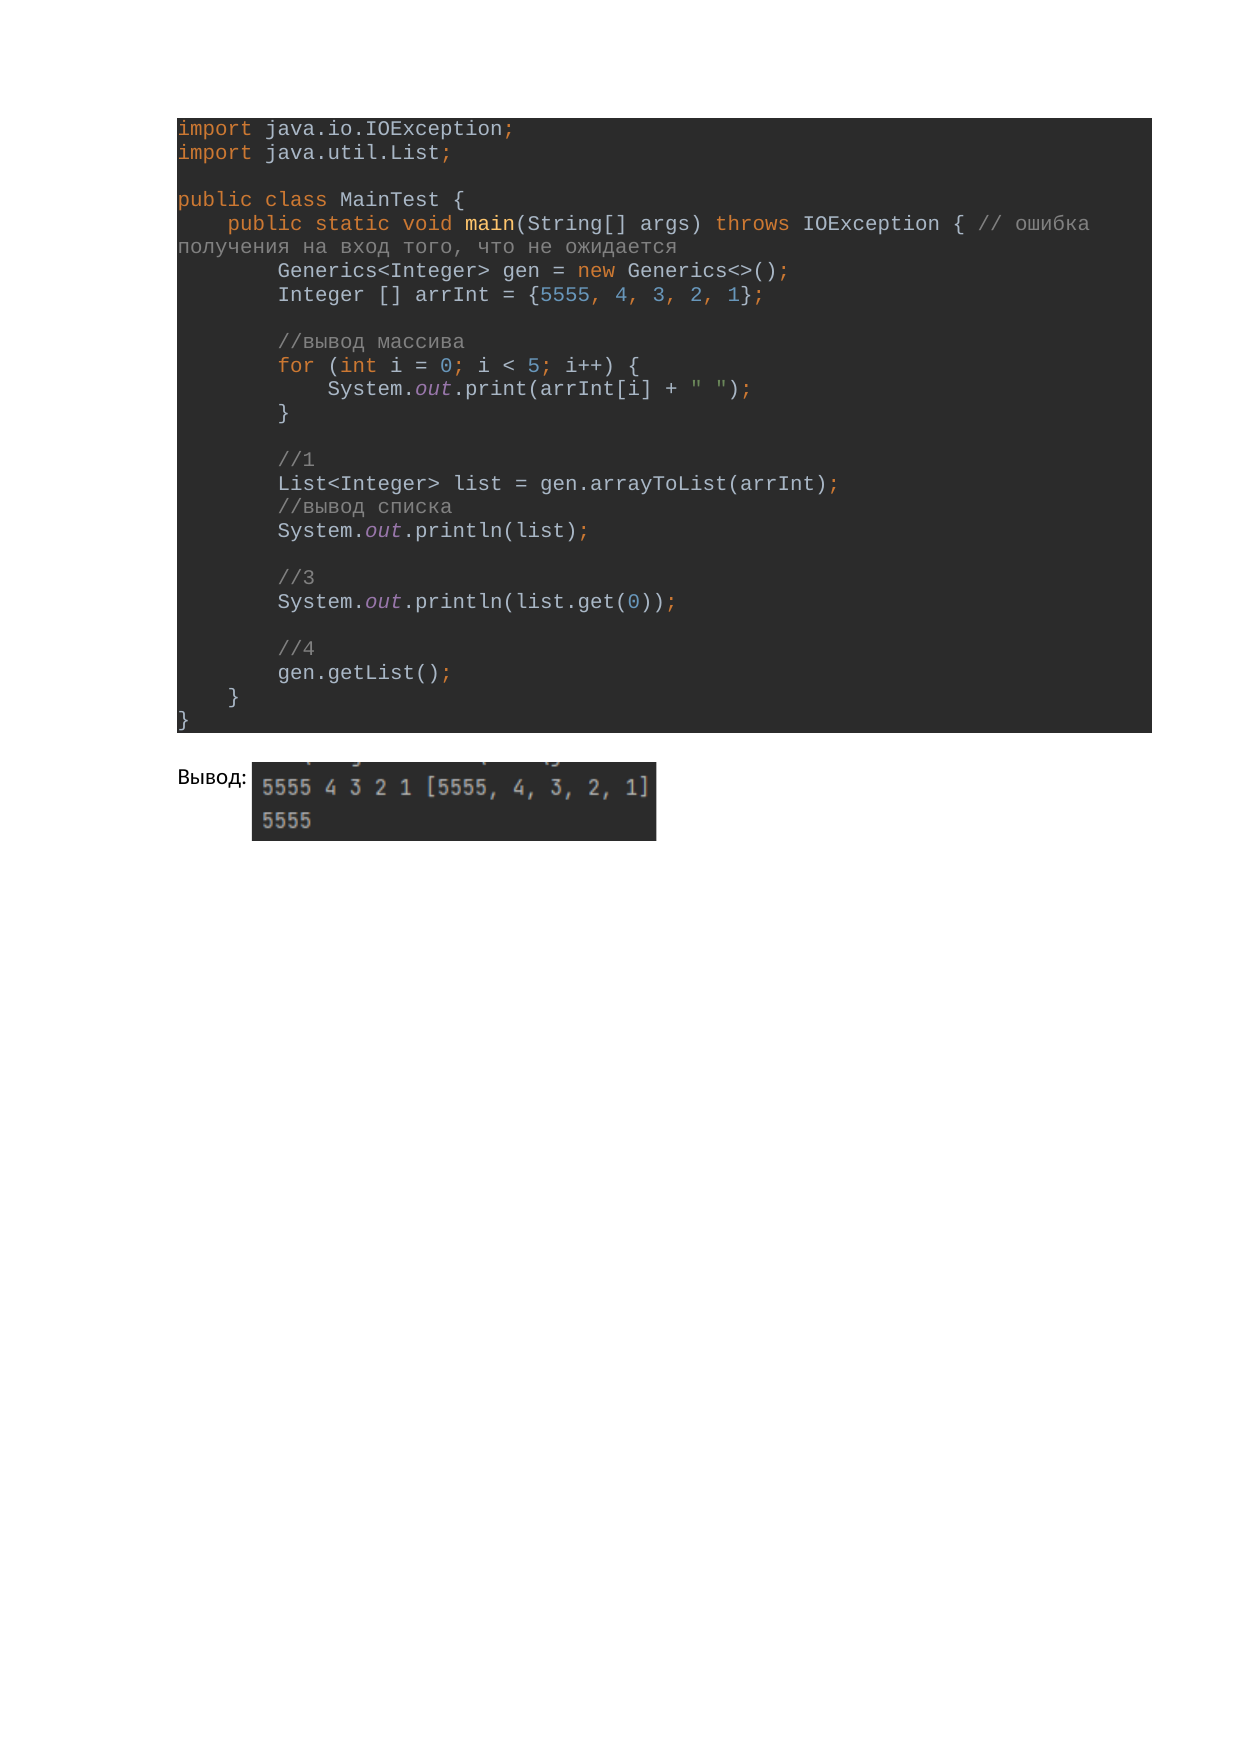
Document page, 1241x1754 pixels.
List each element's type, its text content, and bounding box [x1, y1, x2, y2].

text import java.io.IOException; import java.util.List; public class MainTest { public static void main(String[] args) throws IOException { // ошибка получения на вход того, что не ожидается Generics<Integer> gen = new Generics<>(); Integer [] arrInt = {5555, 4, 3, 2, 1}; //вывод массива for (int i = 0; i < 5; i++) { System.out.print(arrInt[i] + " "); } //1 List<Integer> list = gen.arrayToList(arrInt); //вывод списка System.out.println(list); //3 System.out.println(list.get(0)); //4 gen.getList(); } } [177, 118, 1152, 733]
picture [251, 790, 657, 841]
text Вывод: [177, 762, 1152, 790]
